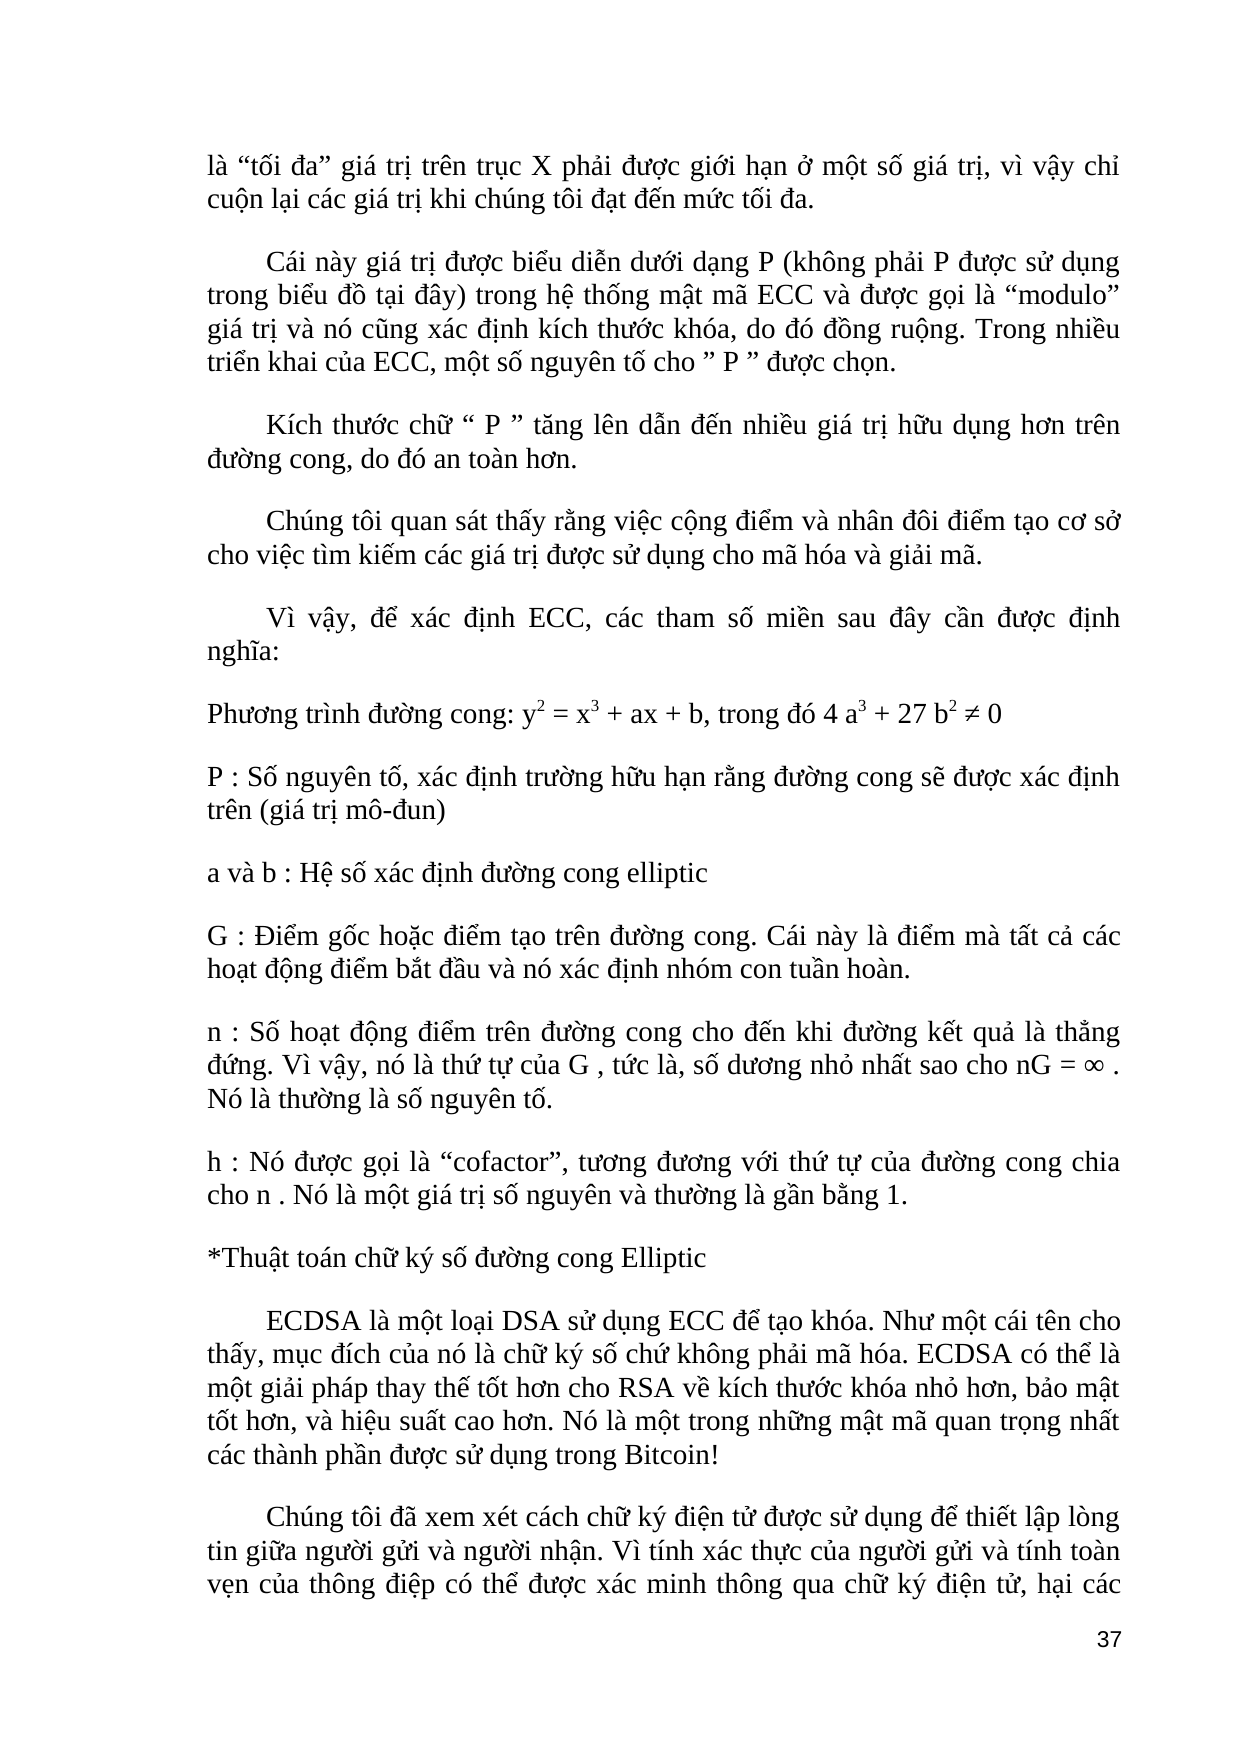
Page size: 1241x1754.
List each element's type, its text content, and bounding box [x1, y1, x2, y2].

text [207, 1499, 1122, 1600]
text Chúng tôi quan sát thấy rằng việc cộng điểm và nhân đôi điểm tạo cơ sở cho việc tìm kiếm các giá trị được sử dụng cho mã hóa và giải mã. [207, 503, 1122, 571]
text G : Điểm gốc hoặc điểm tạo trên đường cong. Cái này là điểm mà tất cả các hoạt động điểm bắt đầu và nó xác định nhóm con tuần hoàn. [207, 918, 1122, 985]
text Vì vậy, để xác định ECC, các tham số miền sau đây cần được định nghĩa: [207, 600, 1122, 667]
text Phương trình đường cong: y2 = x3 + ax + b, trong đó 4 a3 + 27 b2 ≠ 0 [207, 696, 1122, 729]
text *Thuật toán chữ ký số đường cong Elliptic [207, 1240, 1122, 1273]
text Kích thước chữ “ P ” tăng lên dẫn đến nhiều giá trị hữu dụng hơn trên đường cong, do đó an toàn hơn. [207, 407, 1122, 474]
text P : Số nguyên tố, xác định trường hữu hạn rằng đường cong sẽ được xác định trên (giá trị mô-đun) [207, 759, 1122, 826]
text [207, 148, 1122, 215]
text Cái này giá trị được biểu diễn dưới dạng P (không phải P được sử dụng trong biểu đồ tại đây) trong hệ thống mật mã ECC và được gọi là “modulo” giá trị và nó cũng xác định kích thước khóa, do đó đồng ruộng. Trong nhiều triển khai của ECC, một số nguyên tố cho ” P ” được chọn. [207, 244, 1122, 378]
text n : Số hoạt động điểm trên đường cong cho đến khi đường kết quả là thẳng đứng. Vì vậy, nó là thứ tự của G , tức là, số dương nhỏ nhất sao cho nG = ∞ . Nó là thường là số nguyên tố. [207, 1014, 1122, 1114]
text ECDSA là một loại DSA sử dụng ECC để tạo khóa. Như một cái tên cho thấy, mục đích của nó là chữ ký số chứ không phải mã hóa. ECDSA có thể là một giải pháp thay thế tốt hơn cho RSA về kích thước khóa nhỏ hơn, bảo mật tốt hơn, và hiệu suất cao hơn. Nó là một trong những mật mã quan trọng nhất các thành phần được sử dụng trong Bitcoin! [207, 1303, 1122, 1470]
text a và b : Hệ số xác định đường cong elliptic [207, 855, 1122, 888]
text h : Nó được gọi là “cofactor”, tương đương với thứ tự của đường cong chia cho n . Nó là một giá trị số nguyên và thường là gần bằng 1. [207, 1144, 1122, 1211]
